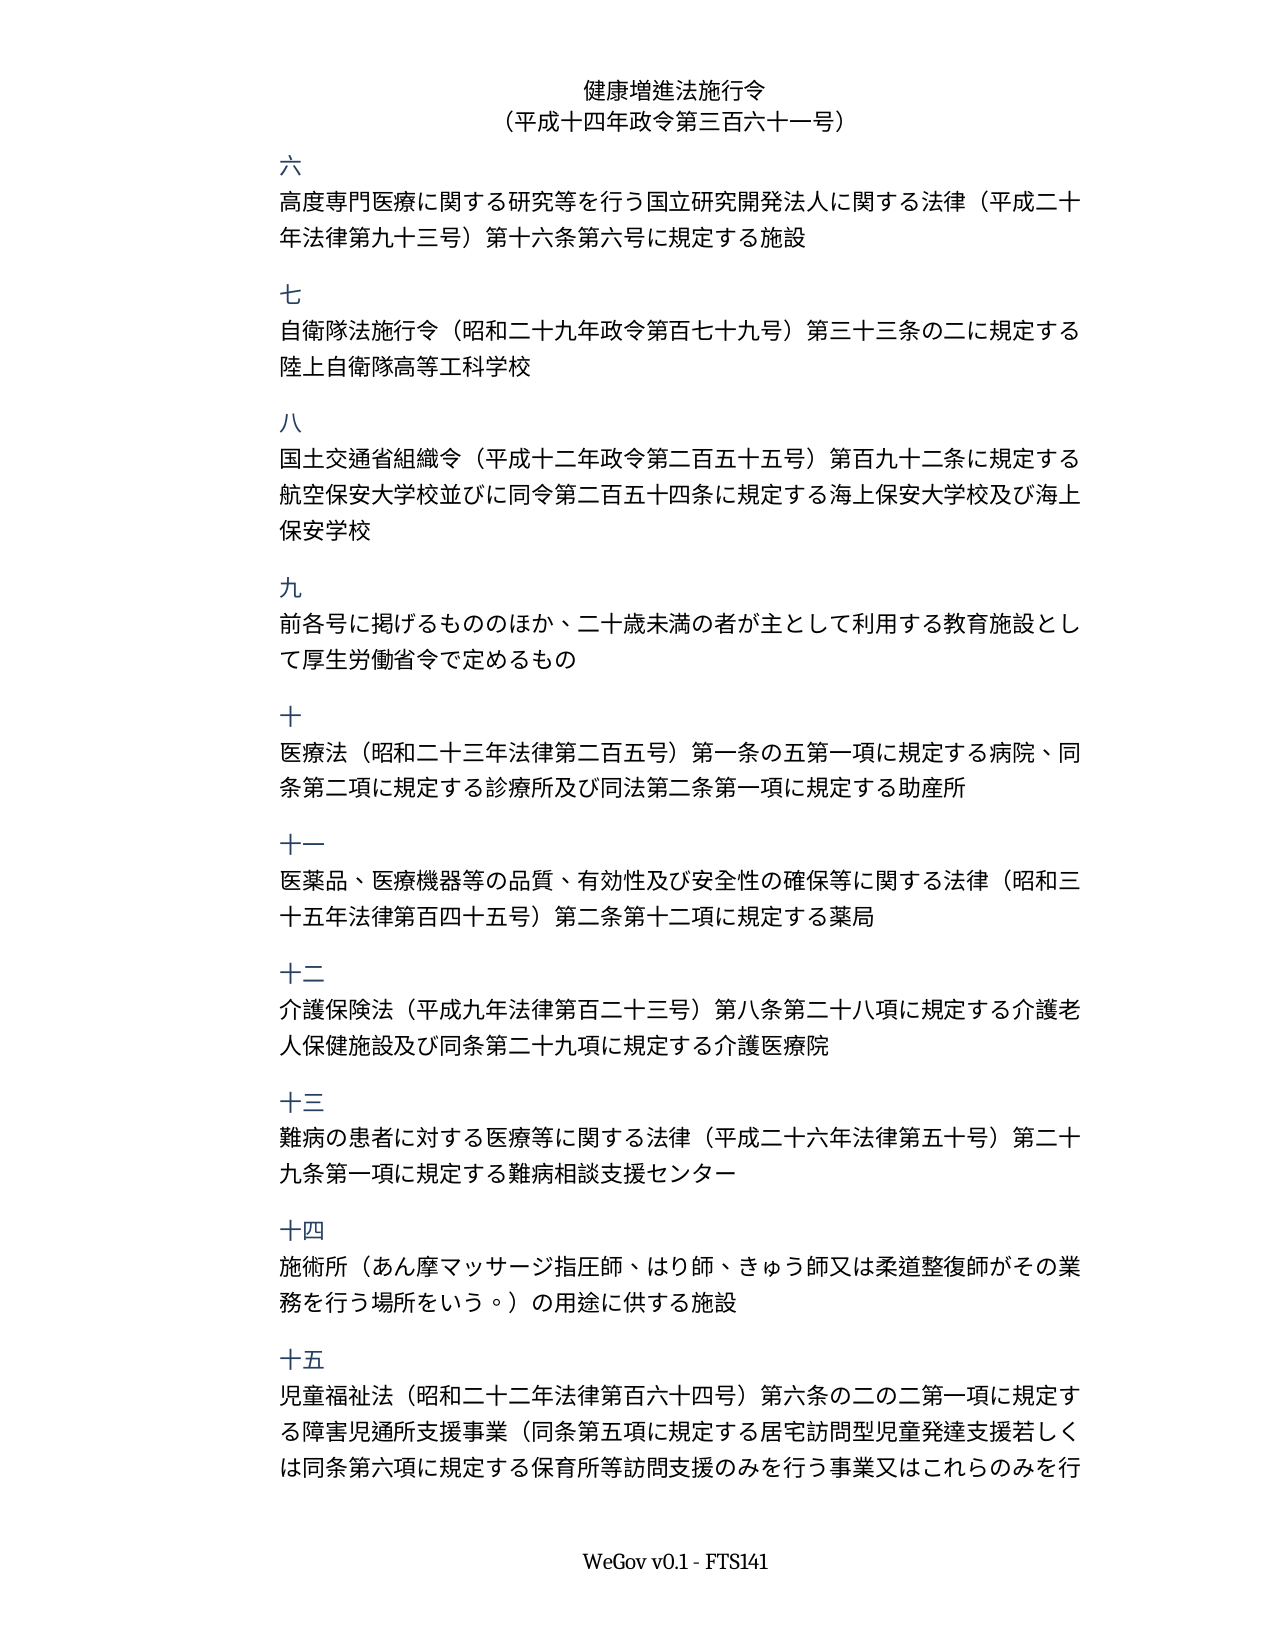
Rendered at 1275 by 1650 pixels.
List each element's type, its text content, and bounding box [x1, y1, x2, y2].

subtitle 七 [279, 279, 1087, 310]
text 施術所（あん摩マッサージ指圧師、はり師、きゅう師又は柔道整復師がその業務を行う場所をいう。）の用途に供する施設 [279, 1251, 1087, 1318]
text 医薬品、医療機器等の品質、有効性及び安全性の確保等に関する法律（昭和三十五年法律第百四十五号）第二条第十二項に規定する薬局 [279, 865, 1087, 932]
subtitle 十一 [279, 829, 1087, 860]
text 医療法（昭和二十三年法律第二百五号）第一条の五第一項に規定する病院、同条第二項に規定する診療所及び同法第二条第一項に規定する助産所 [279, 736, 1087, 804]
subtitle 十五 [279, 1344, 1087, 1375]
subtitle 十四 [279, 1215, 1087, 1246]
text 自衛隊法施行令（昭和二十九年政令第百七十九号）第三十三条の二に規定する陸上自衛隊高等工科学校 [279, 314, 1087, 382]
subtitle 十二 [279, 958, 1087, 989]
text 前各号に掲げるもののほか、二十歳未満の者が主として利用する教育施設として厚生労働省令で定めるもの [279, 608, 1087, 675]
subtitle 十 [279, 701, 1087, 732]
subtitle 八 [279, 407, 1087, 438]
text 高度専門医療に関する研究等を行う国立研究開発法人に関する法律（平成二十年法律第九十三号）第十六条第六号に規定する施設 [279, 186, 1087, 253]
subtitle 十三 [279, 1086, 1087, 1118]
subtitle 六 [279, 150, 1087, 181]
subtitle 九 [279, 572, 1087, 603]
text 介護保険法（平成九年法律第百二十三号）第八条第二十八項に規定する介護老人保健施設及び同条第二十九項に規定する介護医療院 [279, 994, 1087, 1061]
text 難病の患者に対する医療等に関する法律（平成二十六年法律第五十号）第二十九条第一項に規定する難病相談支援センター [279, 1122, 1087, 1189]
text 国土交通省組織令（平成十二年政令第二百五十五号）第百九十二条に規定する航空保安大学校並びに同令第二百五十四条に規定する海上保安大学校及び海上保安学校 [279, 443, 1087, 546]
